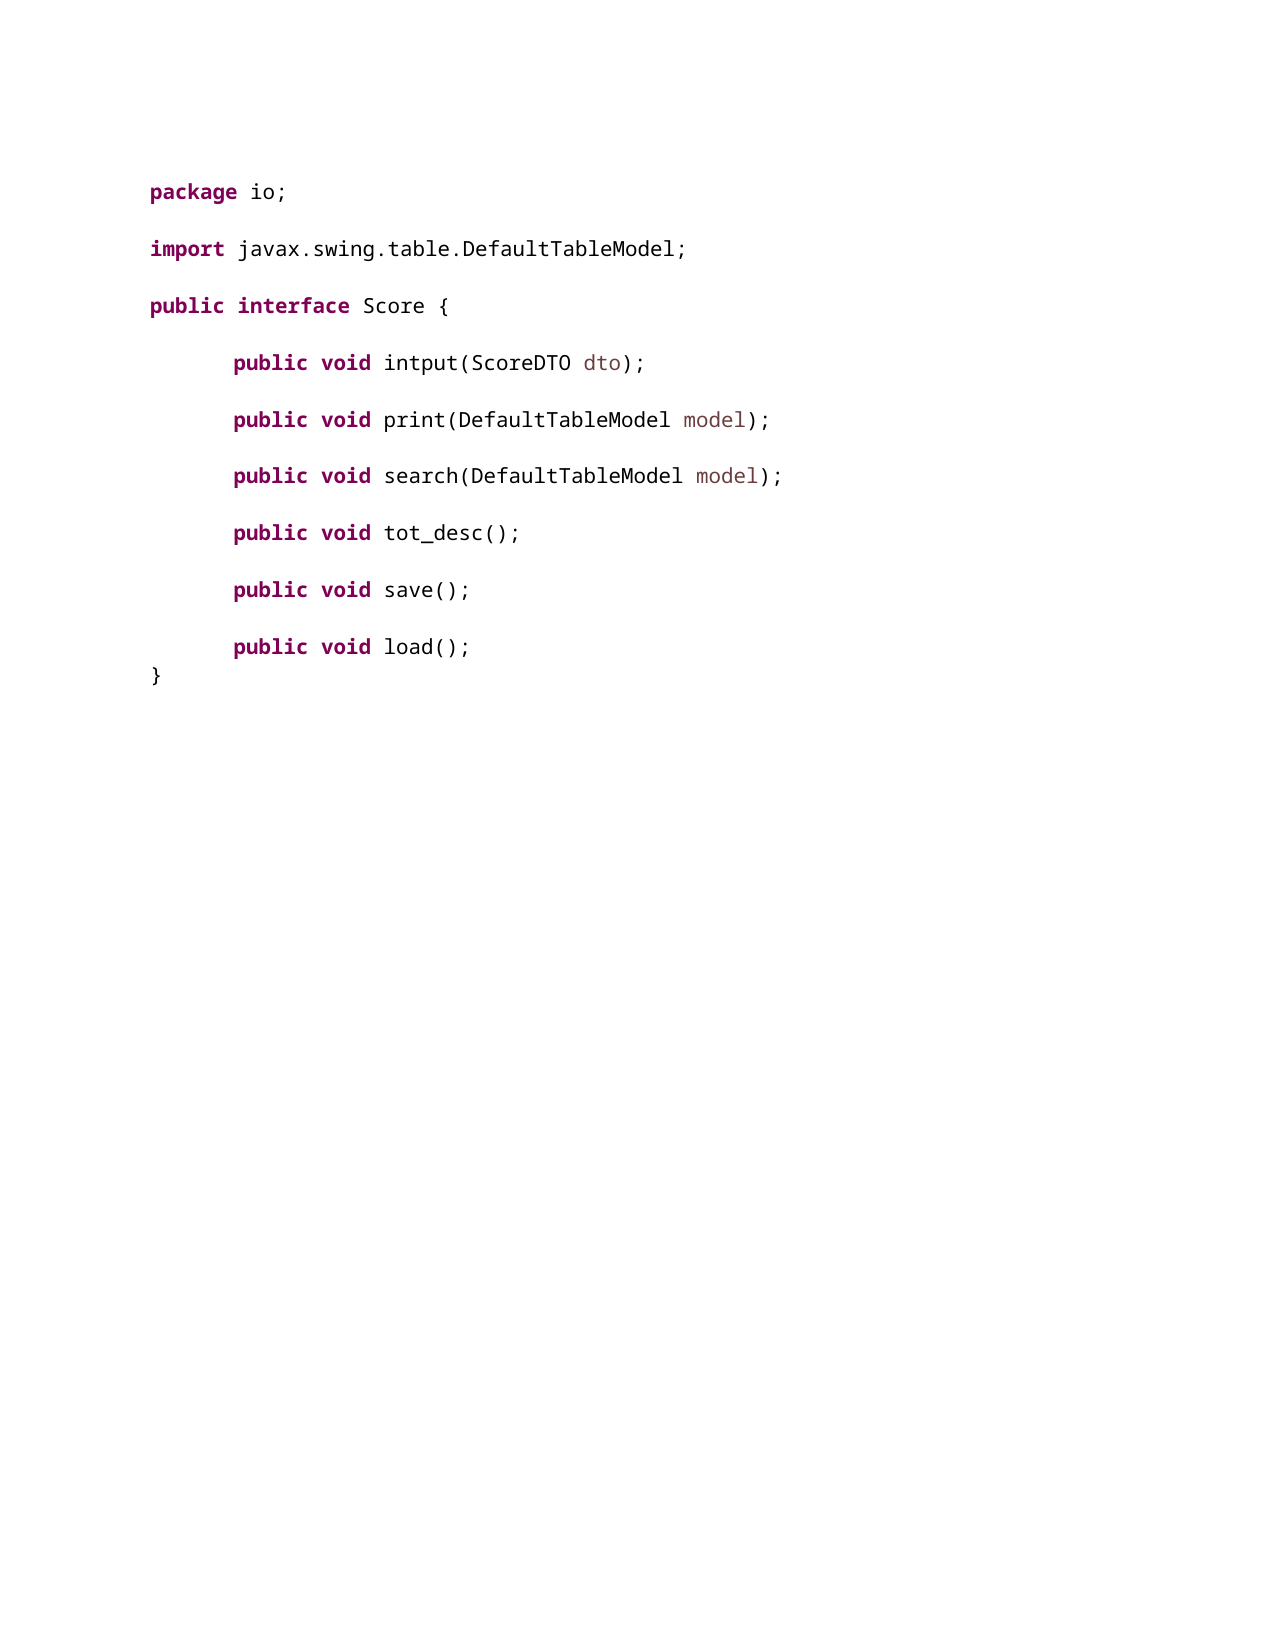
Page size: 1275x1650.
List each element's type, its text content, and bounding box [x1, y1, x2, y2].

text public void search(DefaultTableModel model); [150, 462, 1125, 490]
text } [150, 661, 1125, 689]
text package io; [150, 177, 1125, 206]
text public interface Score { [150, 291, 1125, 319]
text public void save(); [150, 575, 1125, 604]
text public void tot_desc(); [150, 518, 1125, 547]
text import javax.swing.table.DefaultTableModel; [150, 234, 1125, 262]
text public void intput(ScoreDTO dto); [150, 348, 1125, 376]
text public void print(DefaultTableModel model); [150, 405, 1125, 433]
text public void load(); [150, 632, 1125, 661]
